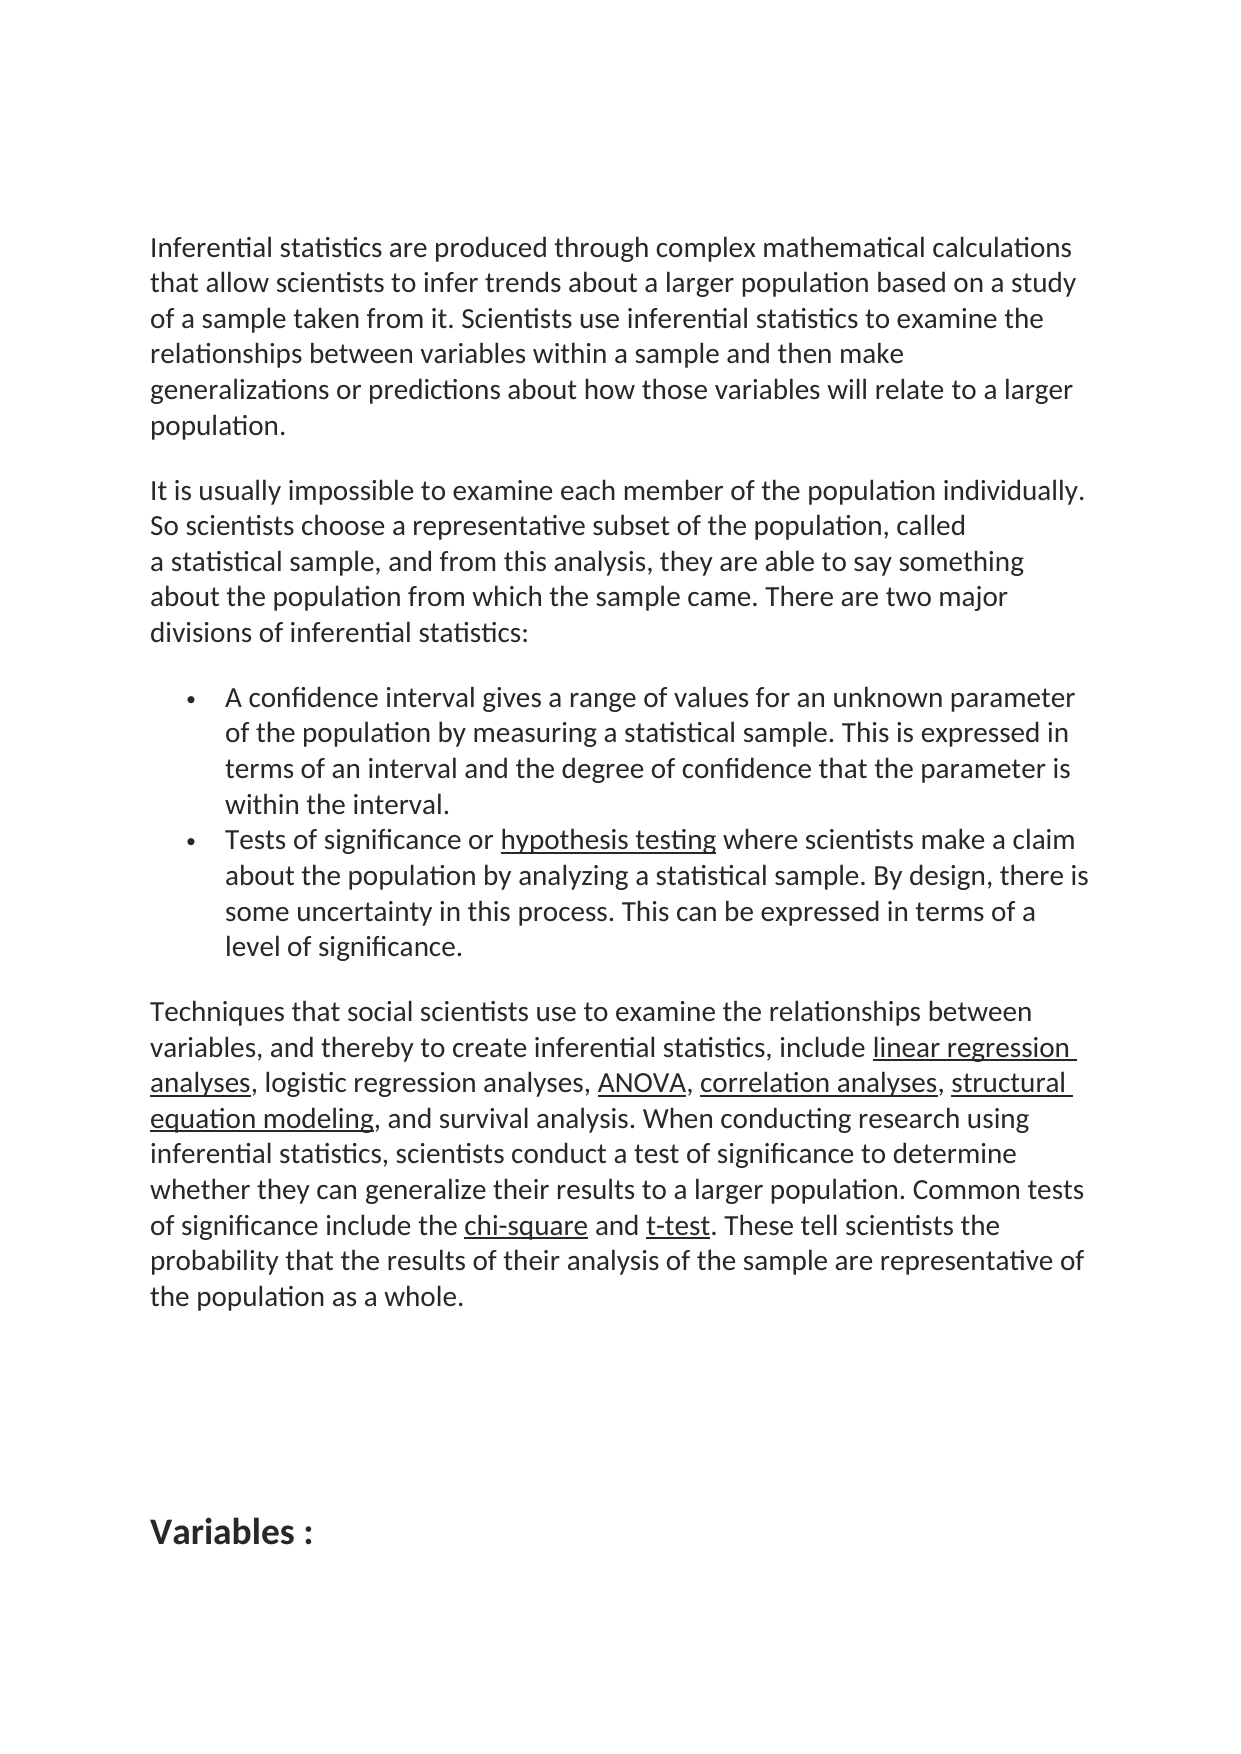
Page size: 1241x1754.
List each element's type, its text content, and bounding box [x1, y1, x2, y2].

list Tests of significance or hypothesis testing where scientists make a claim about the population by analyzing a statistical sample. By design, there is some uncertainty in this process. This can be expressed in terms of a level of significance. [187, 821, 1090, 964]
text Inferential statistics are produced through complex mathematical calculations that allow scientists to infer trends about a larger population based on a study of a sample taken from it. Scientists use inferential statistics to examine the relationships between variables within a sample and then make generalizations or predictions about how those variables will relate to a larger population. [150, 229, 1090, 442]
subtitle Variables : [150, 1508, 1090, 1554]
text Techniques that social scientists use to examine the relationships between variables, and thereby to create inferential statistics, include linear regression analyses, logistic regression analyses, ANOVA, correlation analyses, structural equation modeling, and survival analysis. When conducting research using inferential statistics, scientists conduct a test of significance to determine whether they can generalize their results to a larger population. Common tests of significance include the chi-square and t-test. These tell scientists the probability that the results of their analysis of the sample are representative of the population as a whole. [150, 993, 1090, 1314]
list A confidence interval gives a range of values for an unknown parameter of the population by measuring a statistical sample. This is expressed in terms of an interval and the degree of confidence that the parameter is within the interval. [187, 679, 1090, 821]
text It is usually impossible to examine each member of the population individually. So scientists choose a representative subset of the population, called a statistical sample, and from this analysis, they are able to say something about the population from which the sample came. There are two major divisions of inferential statistics: [150, 472, 1090, 650]
